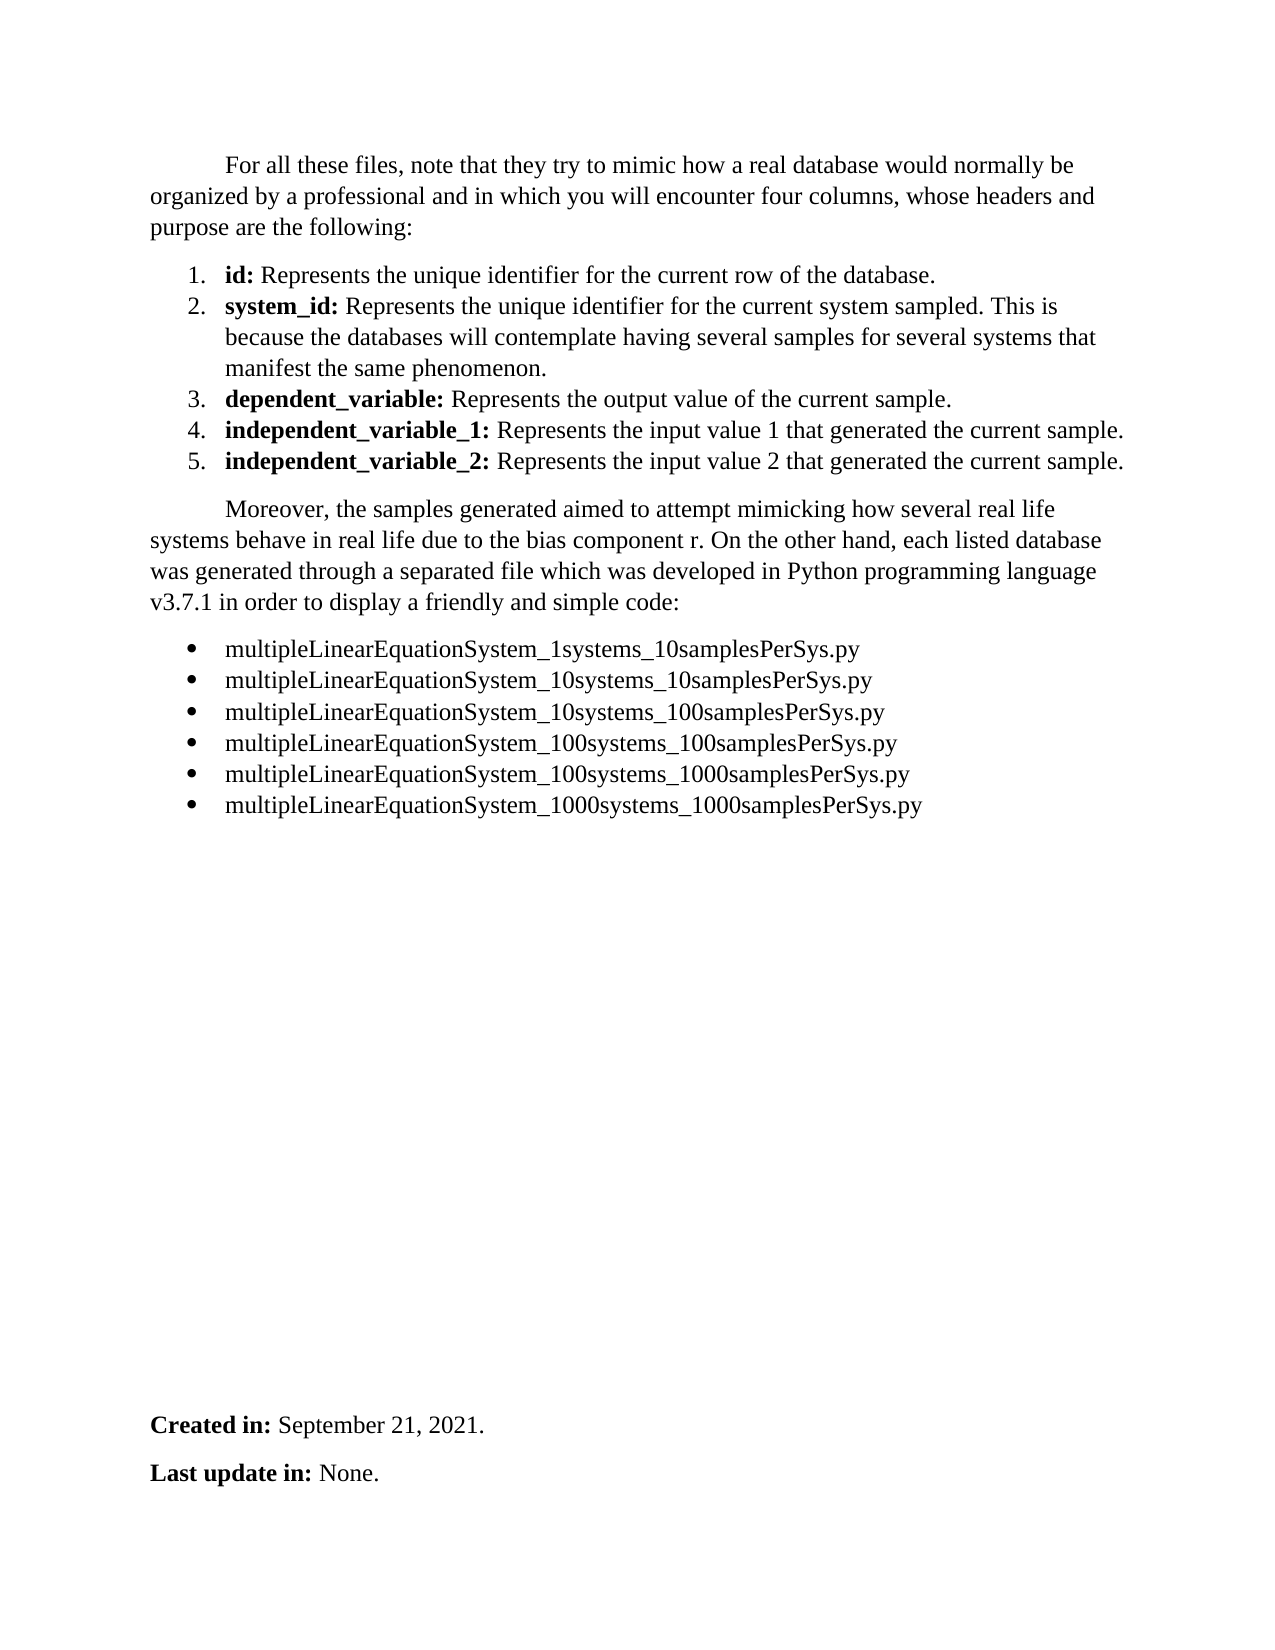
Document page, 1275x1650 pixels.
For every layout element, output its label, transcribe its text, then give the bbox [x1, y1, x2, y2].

list multipleLinearEquationSystem_10systems_10samplesPerSys.py [187, 666, 1125, 694]
list independent_variable_2: Represents the input value 2 that generated the current sample. [187, 446, 1125, 475]
text For all these files, note that they try to mimic how a real database would normally be organized by a professional and in which you will encounter four columns, whose headers and purpose are the following: [150, 150, 1125, 241]
list id: Represents the unique identifier for the current row of the database. [187, 260, 1125, 288]
list multipleLinearEquationSystem_100systems_1000samplesPerSys.py [187, 759, 1125, 787]
list dependent_variable: Represents the output value of the current sample. [187, 384, 1125, 413]
list system_id: Represents the unique identifier for the current system sampled. This is because the databases will contemplate having several samples for several systems that manifest the same phenomenon. [187, 291, 1125, 382]
text Last update in: None. [150, 1458, 1125, 1486]
list independent_variable_1: Represents the input value 1 that generated the current sample. [187, 415, 1125, 444]
list multipleLinearEquationSystem_100systems_100samplesPerSys.py [187, 728, 1125, 756]
list multipleLinearEquationSystem_10systems_100samplesPerSys.py [187, 697, 1125, 725]
list multipleLinearEquationSystem_1systems_10samplesPerSys.py [187, 634, 1125, 663]
text Moreover, the samples generated aimed to attempt mimicking how several real life systems behave in real life due to the bias component r. On the other hand, each listed database was generated through a separated file which was developed in Python programming language v3.7.1 in order to display a friendly and simple code: [150, 494, 1125, 616]
text Created in: September 21, 2021. [150, 1410, 1125, 1439]
list multipleLinearEquationSystem_1000systems_1000samplesPerSys.py [187, 790, 1125, 818]
